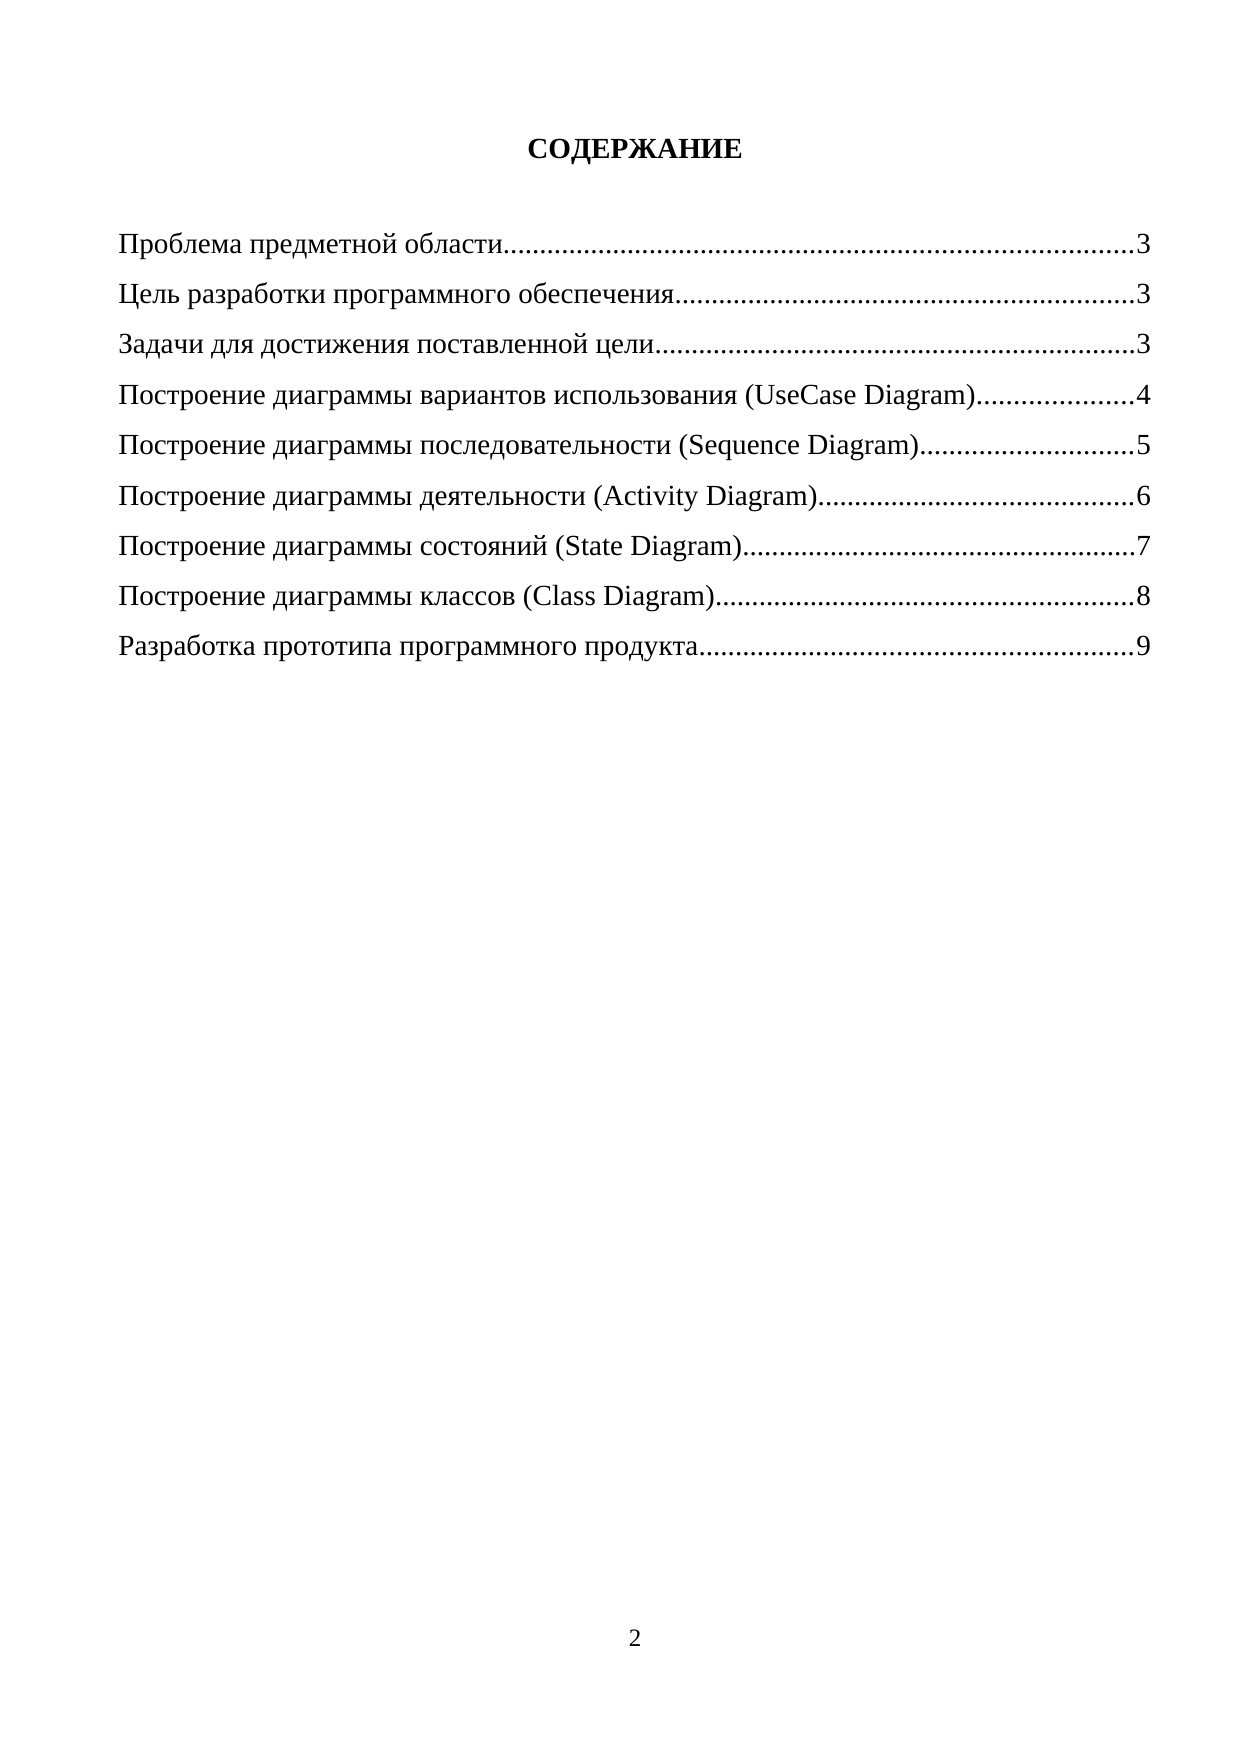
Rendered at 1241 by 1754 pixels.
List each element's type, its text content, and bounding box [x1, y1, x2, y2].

text СОДЕРЖАНИЕ [118, 131, 1152, 165]
